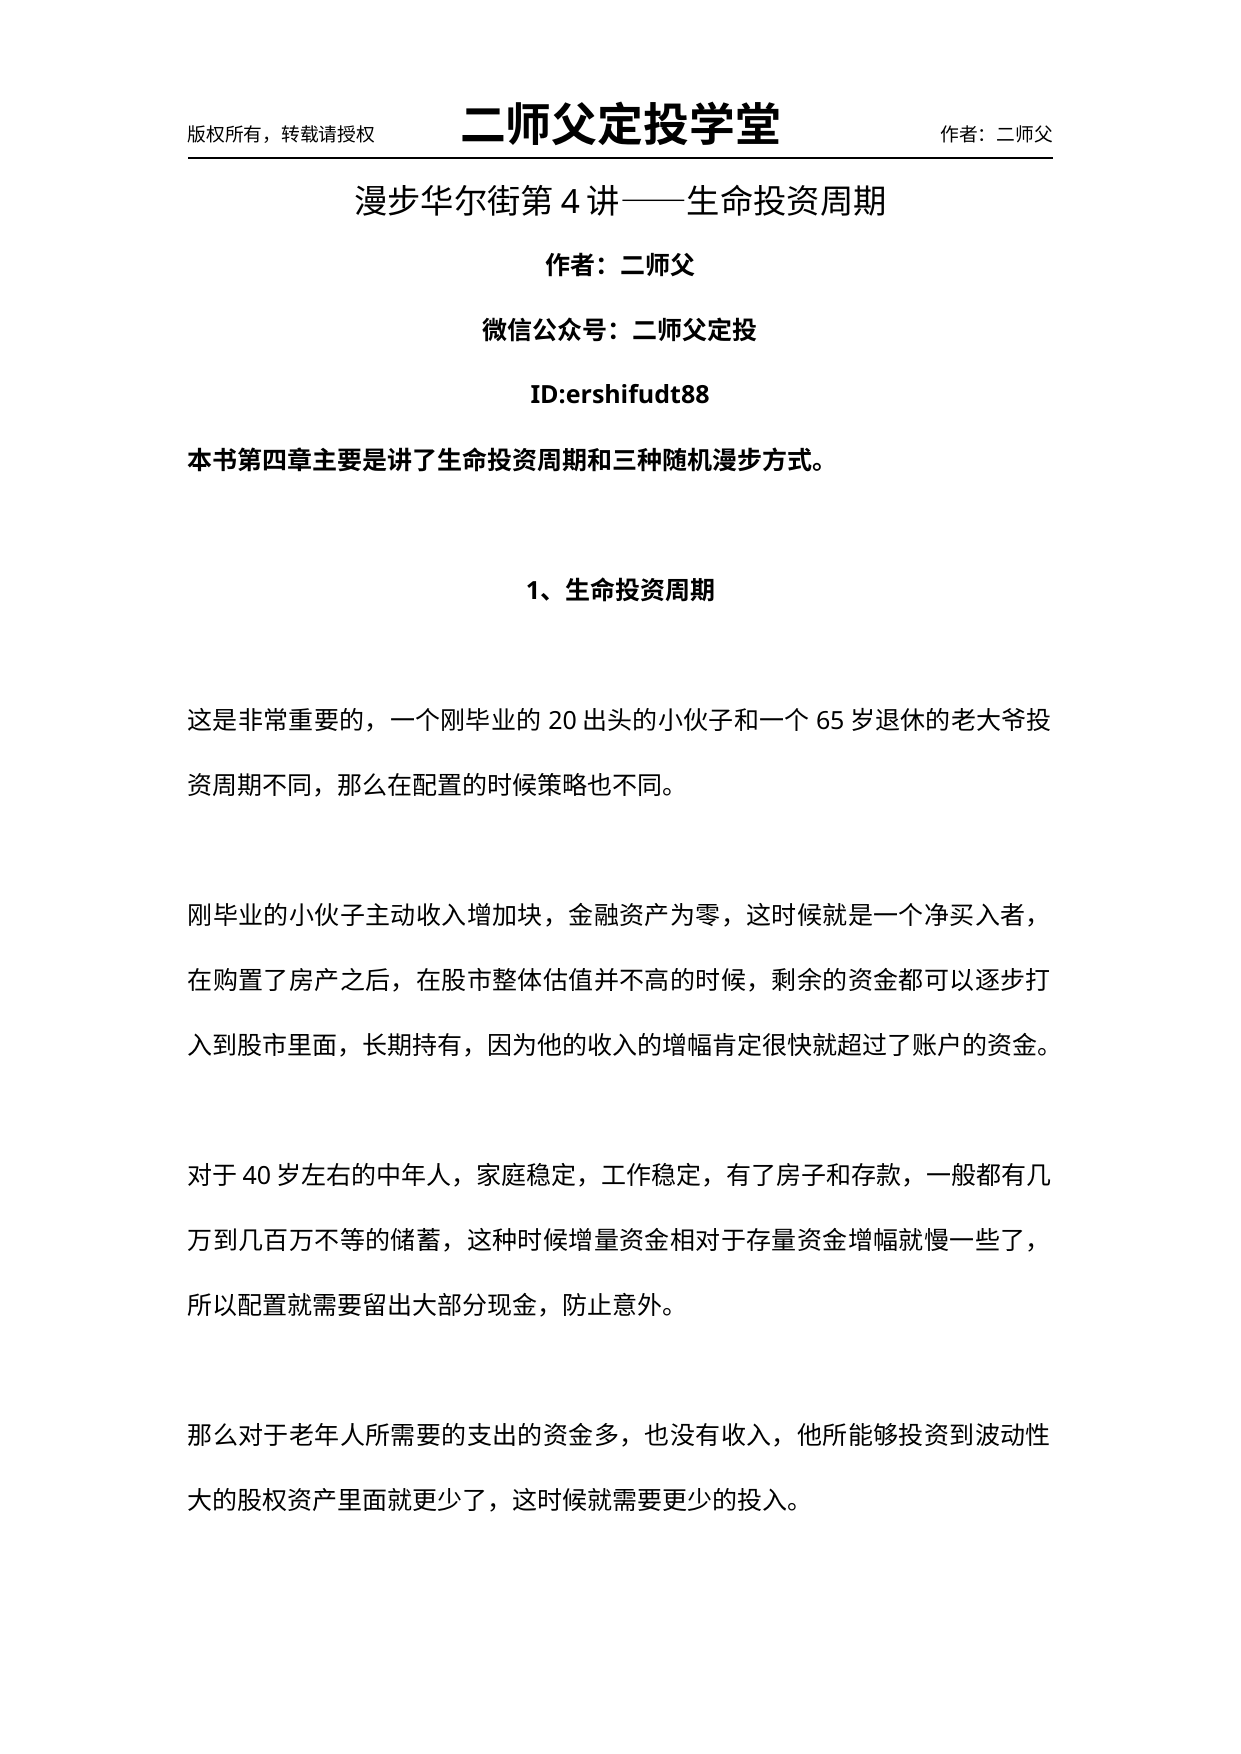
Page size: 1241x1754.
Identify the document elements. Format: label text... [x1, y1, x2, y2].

list 生命投资周期 [187, 556, 1053, 621]
list 这是非常重要的，一个刚毕业的20出头的小伙子和一个65岁退休的老大爷投资周期不同，那么在配置的时候策略也不同。 [187, 686, 1053, 816]
list 本书第四章主要是讲了生命投资周期和三种随机漫步方式。 [187, 426, 1053, 491]
list 那么对于老年人所需要的支出的资金多，也没有收入，他所能够投资到波动性大的股权资产里面就更少了，这时候就需要更少的投入。 [187, 1401, 1053, 1531]
list 对于40岁左右的中年人，家庭稳定，工作稳定，有了房子和存款，一般都有几万到几百万不等的储蓄，这种时候增量资金相对于存量资金增幅就慢一些了，所以配置就需要留出大部分现金，防止意外。 [187, 1141, 1053, 1336]
text ID:ershifudt88 [187, 361, 1053, 426]
list 刚毕业的小伙子主动收入增加块，金融资产为零，这时候就是一个净买入者，在购置了房产之后，在股市整体估值并不高的时候，剩余的资金都可以逐步打入到股市里面，长期持有，因为他的收入的增幅肯定很快就超过了账户的资金。 [187, 881, 1053, 1076]
text 漫步华尔街第4讲——生命投资周期 [187, 166, 1053, 231]
text 微信公众号：二师父定投 [187, 296, 1053, 361]
text 作者：二师父 [187, 231, 1053, 296]
